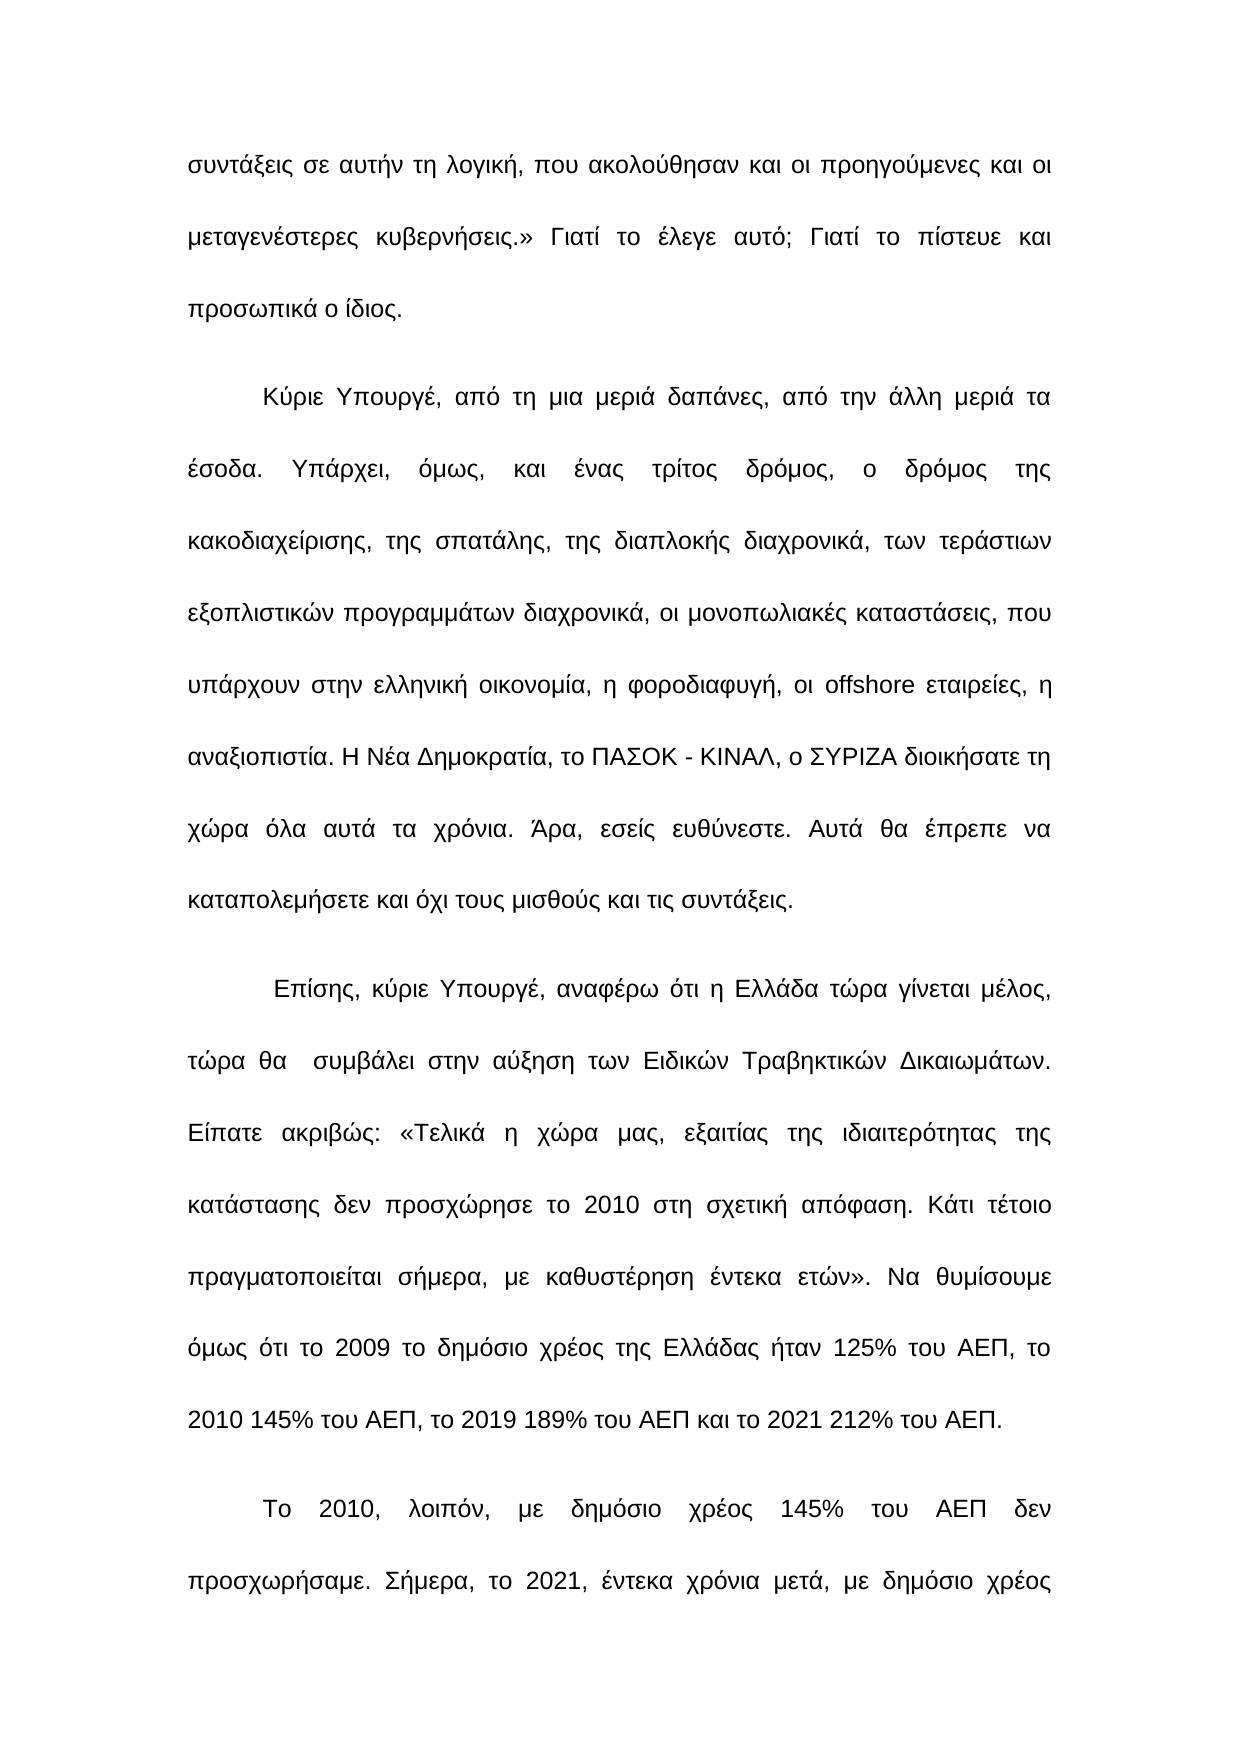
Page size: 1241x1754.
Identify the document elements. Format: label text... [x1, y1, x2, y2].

text Κύριε Υπουργέ, από τη μια μεριά δαπάνες, από την άλλη μεριά τα έσοδα. Υπάρχει, όμως, και ένας τρίτος δρόμος, ο δρόμος της κακοδιαχείρισης, της σπατάλης, της διαπλοκής διαχρονικά, των τεράστιων εξοπλιστικών προγραμμάτων διαχρονικά, οι μονοπωλιακές καταστάσεις, που υπάρχουν στην ελληνική οικονομία, η φοροδιαφυγή, οι offshore εταιρείες, η αναξιοπιστία. Η Νέα Δημοκρατία, το ΠΑΣΟΚ - ΚΙΝΑΛ, ο ΣΥΡΙΖΑ διοικήσατε τη χώρα όλα αυτά τα χρόνια. Άρα, εσείς ευθύνεστε. Αυτά θα έπρεπε να καταπολεμήσετε και όχι τους μισθούς και τις συντάξεις. [187, 382, 1053, 914]
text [187, 1494, 1053, 1594]
text Επίσης, κύριε Υπουργέ, αναφέρω ότι η Ελλάδα τώρα γίνεται μέλος, τώρα θα συμβάλει στην αύξηση των Ειδικών Τραβηκτικών Δικαιωμάτων. Είπατε ακριβώς: «Τελικά η χώρα μας, εξαιτίας της ιδιαιτερότητας της κατάστασης δεν προσχώρησε το 2010 στη σχετική απόφαση. Κάτι τέτοιο πραγματοποιείται σήμερα, με καθυστέρηση έντεκα ετών». Να θυμίσουμε όμως ότι το 2009 το δημόσιο χρέος της Ελλάδας ήταν 125% του ΑΕΠ, το 2010 145% του ΑΕΠ, το 2019 189% του ΑΕΠ και το 2021 212% του ΑΕΠ. [187, 974, 1053, 1434]
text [187, 150, 1053, 322]
